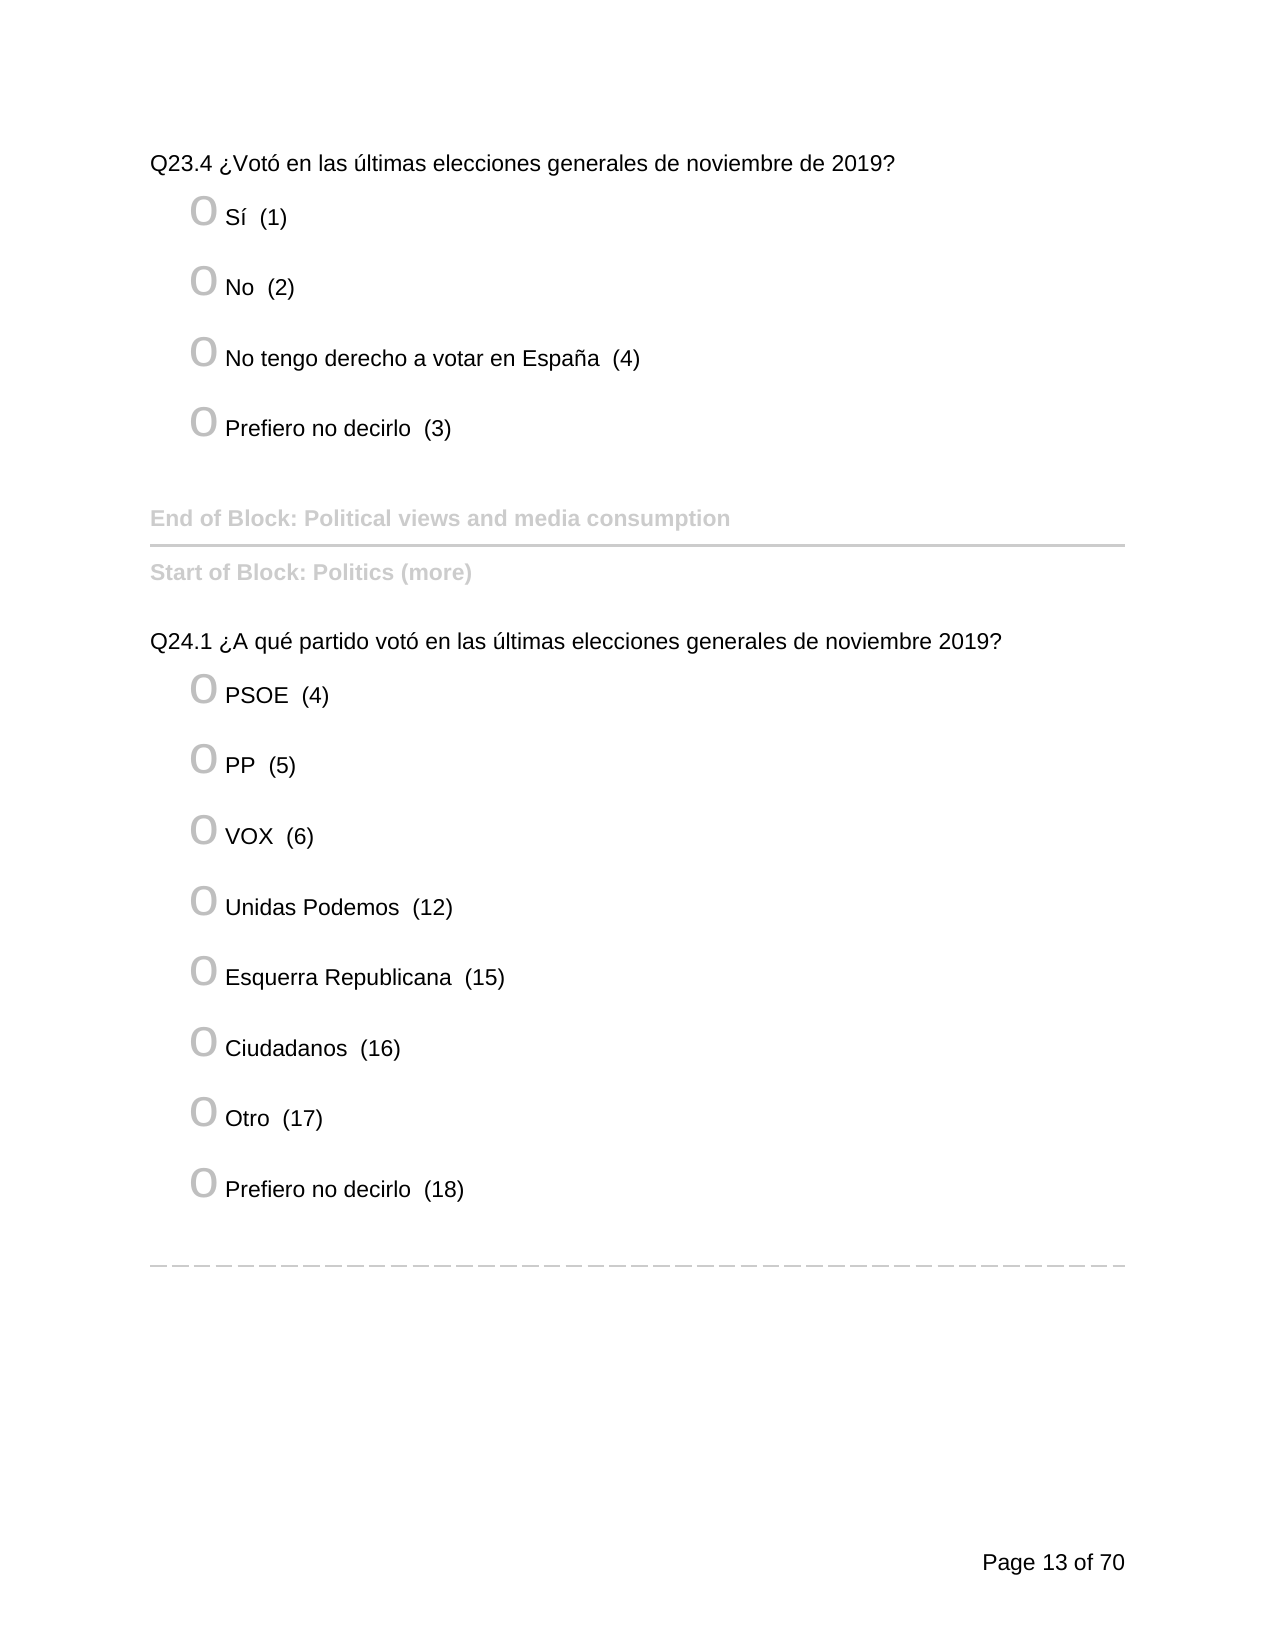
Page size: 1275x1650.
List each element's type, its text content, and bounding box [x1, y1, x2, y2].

list Sí (1) [187, 180, 1125, 242]
list Otro (17) [187, 1081, 1125, 1143]
list Prefiero no decirlo (18) [187, 1152, 1125, 1213]
list Prefiero no decirlo (3) [187, 392, 1125, 453]
list Esquerra Republicana (15) [187, 940, 1125, 1002]
text Start of Block: Politics (more) [150, 559, 1125, 585]
text Q23.4 ¿Votó en las últimas elecciones generales de noviembre de 2019? [150, 150, 1125, 176]
list PSOE (4) [187, 658, 1125, 720]
list PP (5) [187, 729, 1125, 790]
list Unidas Podemos (12) [187, 870, 1125, 931]
text Q24.1 ¿A qué partido votó en las últimas elecciones generales de noviembre 2019? [150, 628, 1125, 654]
list Ciudadanos (16) [187, 1011, 1125, 1072]
list No (2) [187, 251, 1125, 312]
text End of Block: Political views and media consumption [150, 505, 1125, 531]
list VOX (6) [187, 799, 1125, 861]
list No tengo derecho a votar en España (4) [187, 321, 1125, 383]
